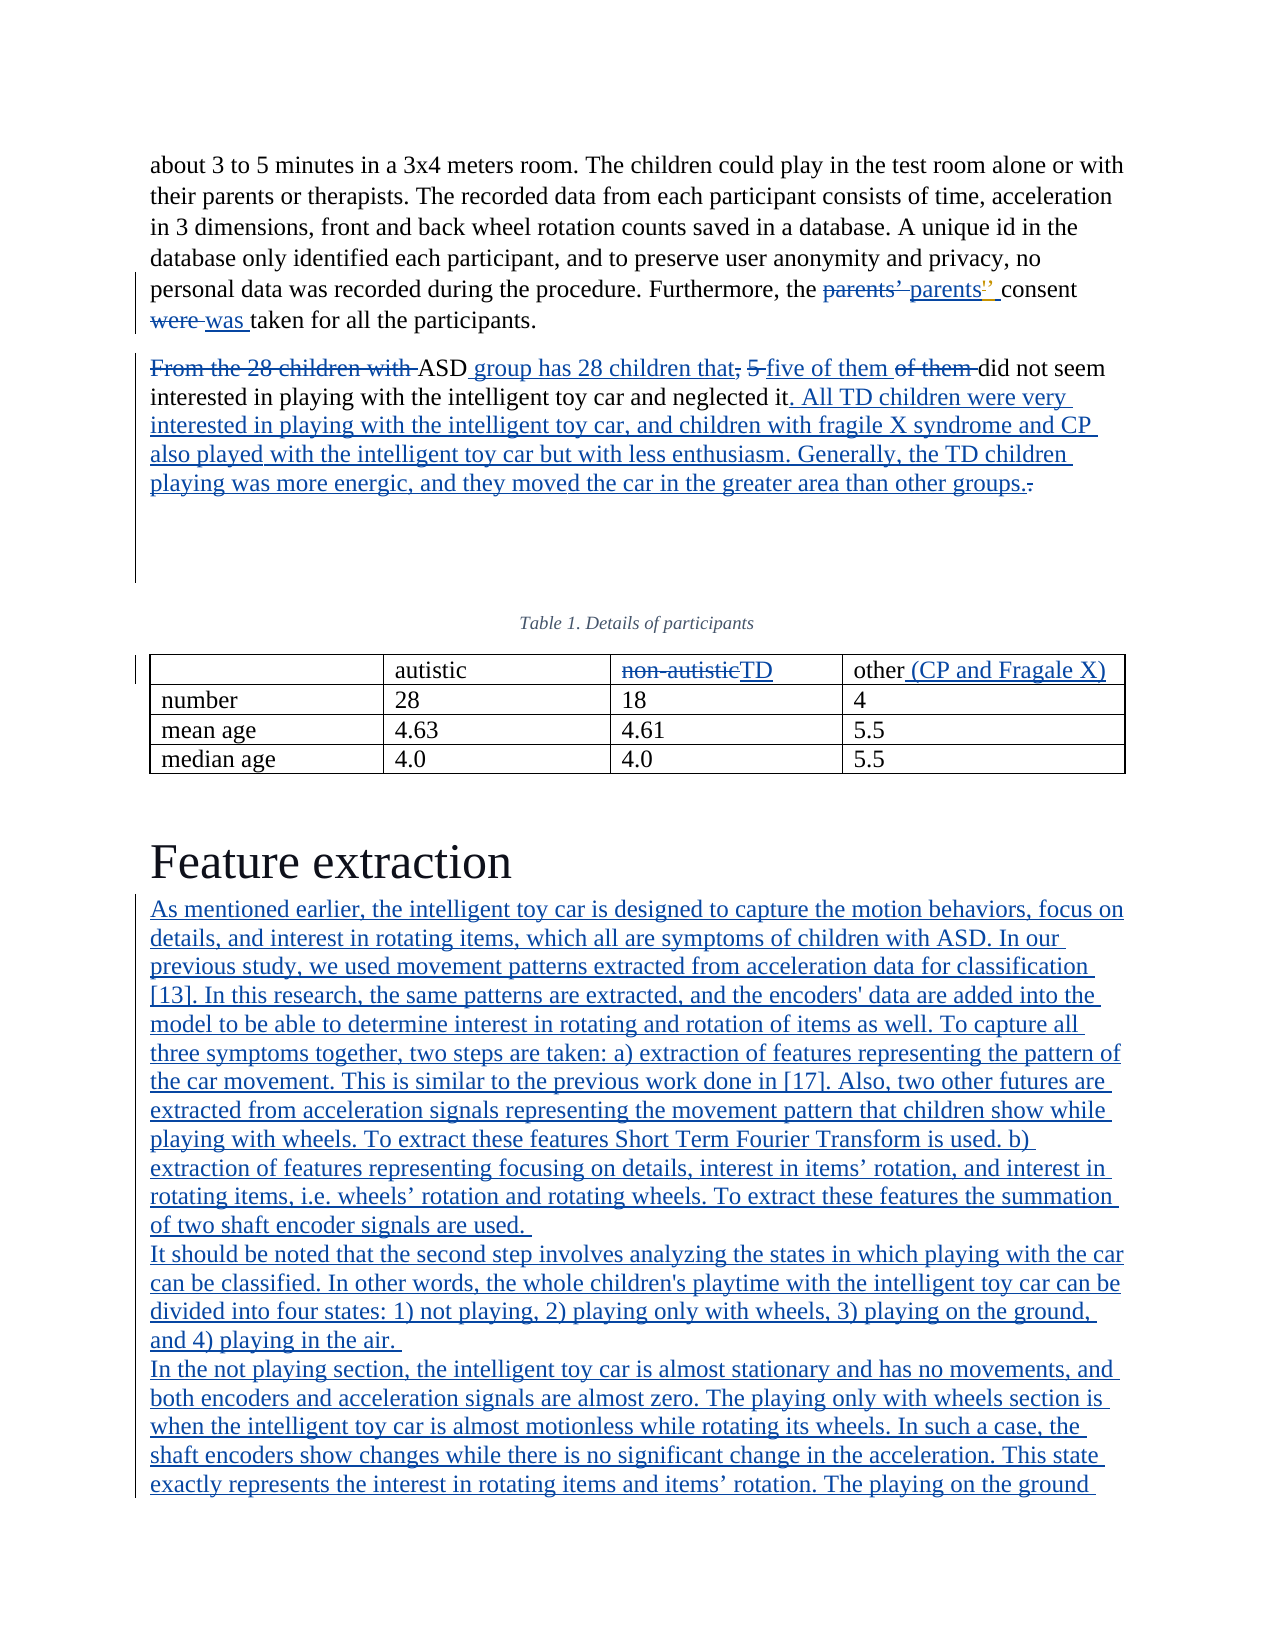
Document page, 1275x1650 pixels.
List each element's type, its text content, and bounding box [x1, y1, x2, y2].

table_header [151, 655, 383, 684]
table_header autistic [384, 655, 610, 684]
table_cell 4.0 [611, 745, 842, 773]
table_header [611, 655, 842, 684]
table_cell 5.5 [843, 745, 1124, 773]
text Table 1. Details of participants [150, 612, 1125, 633]
table_cell 4.0 [384, 745, 610, 773]
table_cell number [151, 685, 383, 714]
table_cell 28 [384, 685, 610, 714]
table_cell 4 [843, 685, 1124, 714]
table_cell mean age [151, 715, 383, 743]
table_cell median age [151, 745, 383, 773]
table_cell 5.5 [843, 715, 1124, 743]
table_cell 4.63 [384, 715, 610, 743]
table_cell 18 [611, 685, 842, 714]
table_cell 4.61 [611, 715, 842, 743]
text ASD did not seem interested in playing with the intelligent toy car and neglected it [150, 353, 1125, 497]
table_header other [843, 655, 1124, 684]
subtitle Feature extraction [150, 832, 1125, 889]
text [150, 150, 1125, 334]
